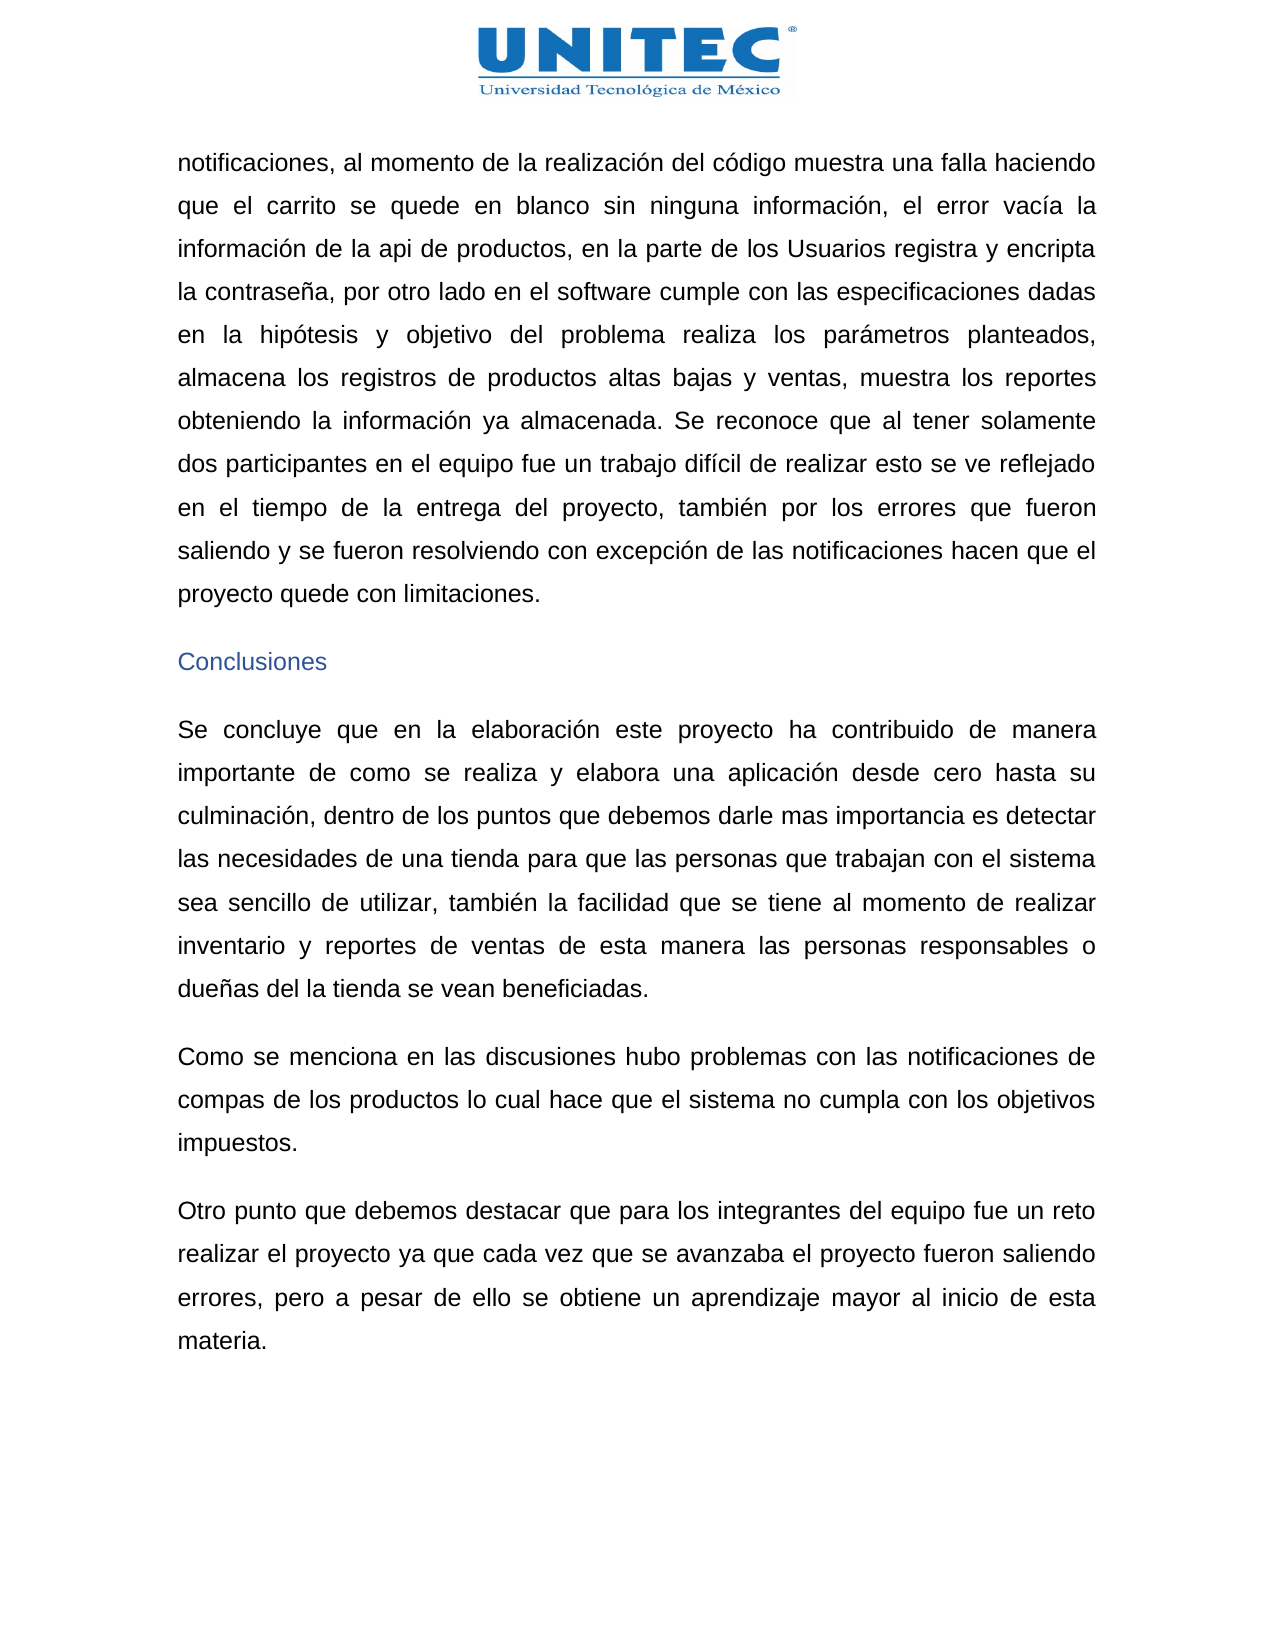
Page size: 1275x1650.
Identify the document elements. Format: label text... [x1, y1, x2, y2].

subtitle Conclusiones [177, 647, 1098, 676]
text Otro punto que debemos destacar que para los integrantes del equipo fue un reto realizar el proyecto ya que cada vez que se avanzaba el proyecto fueron saliendo errores, pero a pesar de ello se obtiene un aprendizaje mayor al inicio de esta materia. [177, 1196, 1098, 1354]
picture [478, 26, 797, 97]
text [177, 148, 1098, 608]
text Se concluye que en la elaboración este proyecto ha contribuido de manera importante de como se realiza y elabora una aplicación desde cero hasta su culminación, dentro de los puntos que debemos darle mas importancia es detectar las necesidades de una tienda para que las personas que trabajan con el sistema sea sencillo de utilizar, también la facilidad que se tiene al momento de realizar inventario y reportes de ventas de esta manera las personas responsables o dueñas del la tienda se vean beneficiadas. [177, 715, 1098, 1003]
text Como se menciona en las discusiones hubo problemas con las notificaciones de compas de los productos lo cual hace que el sistema no cumpla con los objetivos impuestos. [177, 1042, 1098, 1157]
